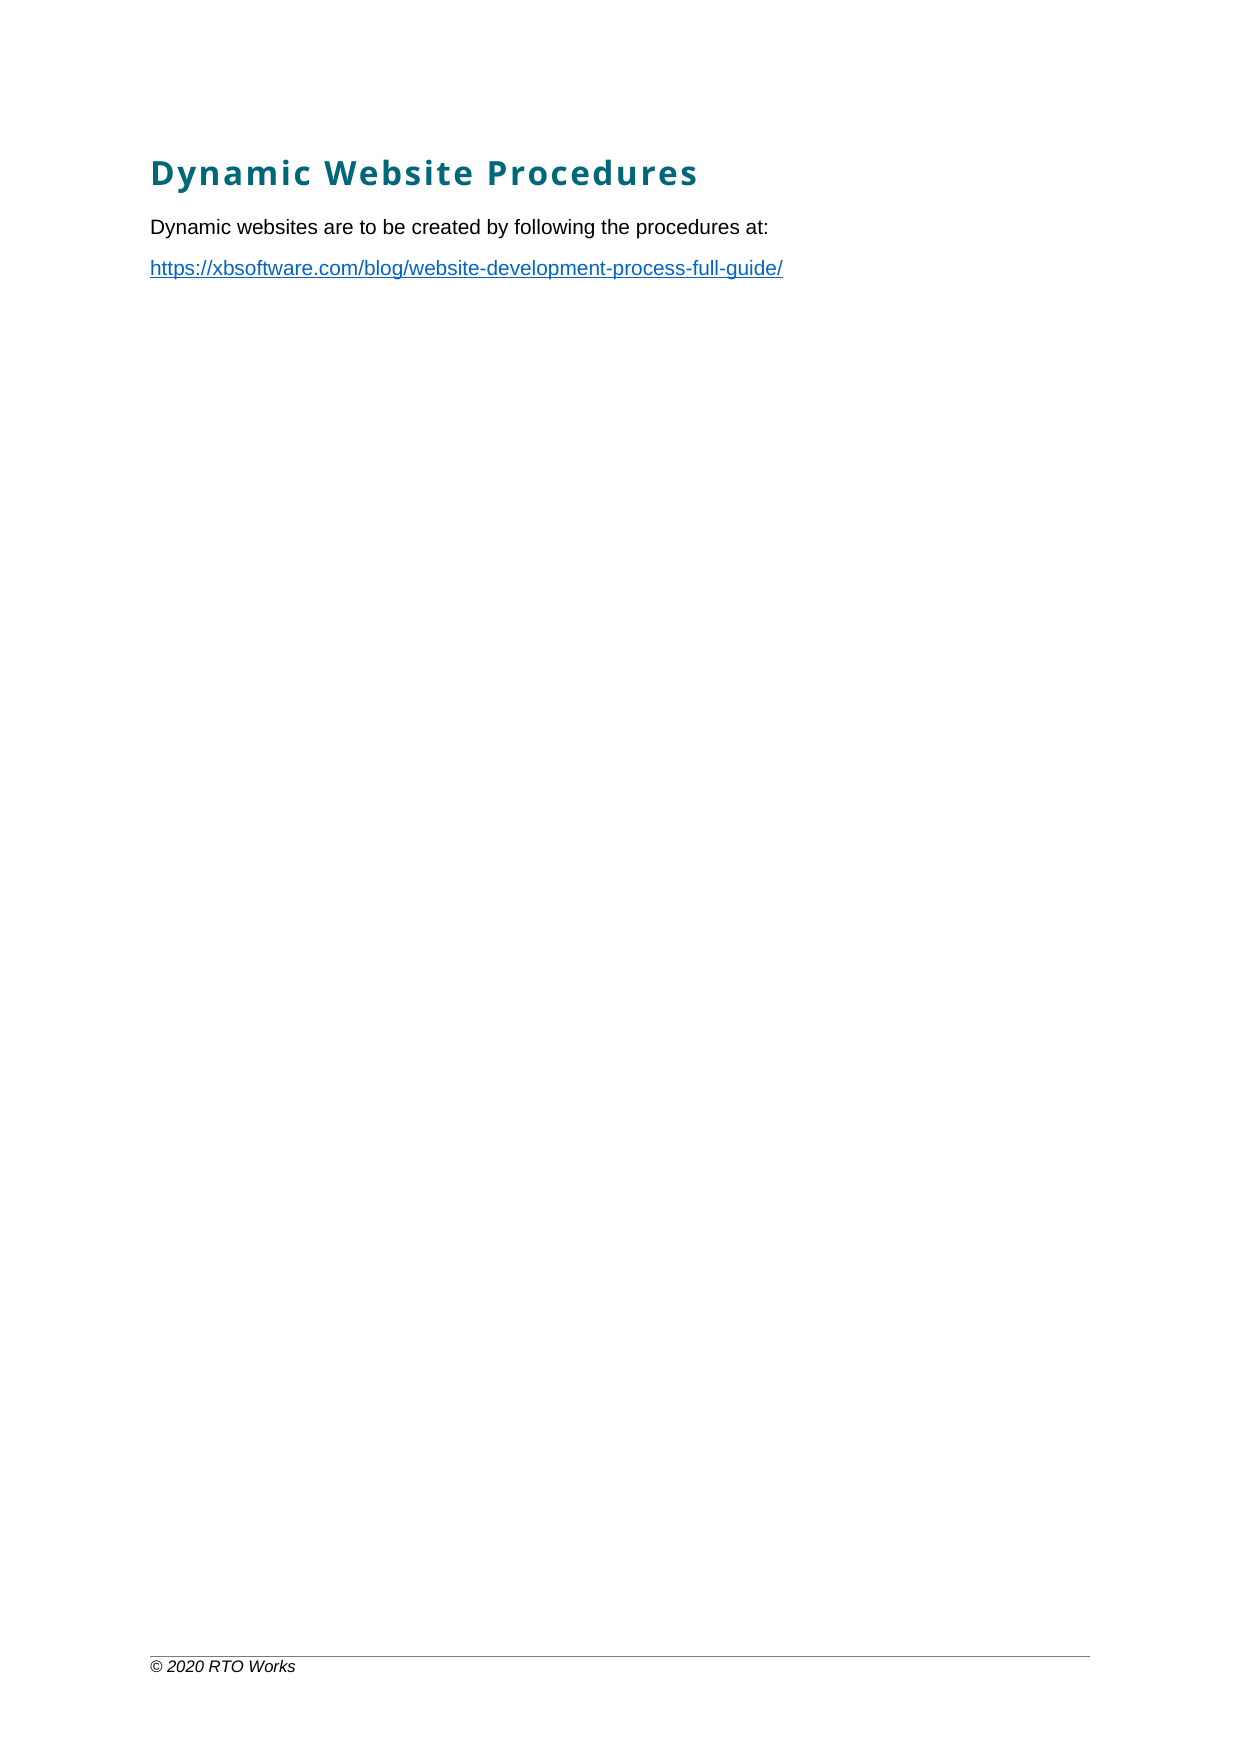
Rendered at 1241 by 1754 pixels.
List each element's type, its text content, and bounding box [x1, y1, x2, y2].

text https://xbsoftware.com/blog/website-development-process-full-guide/ [150, 256, 1090, 280]
subtitle Dynamic Website Procedures [150, 150, 1090, 195]
text Dynamic websites are to be created by following the procedures at: [150, 215, 1090, 239]
